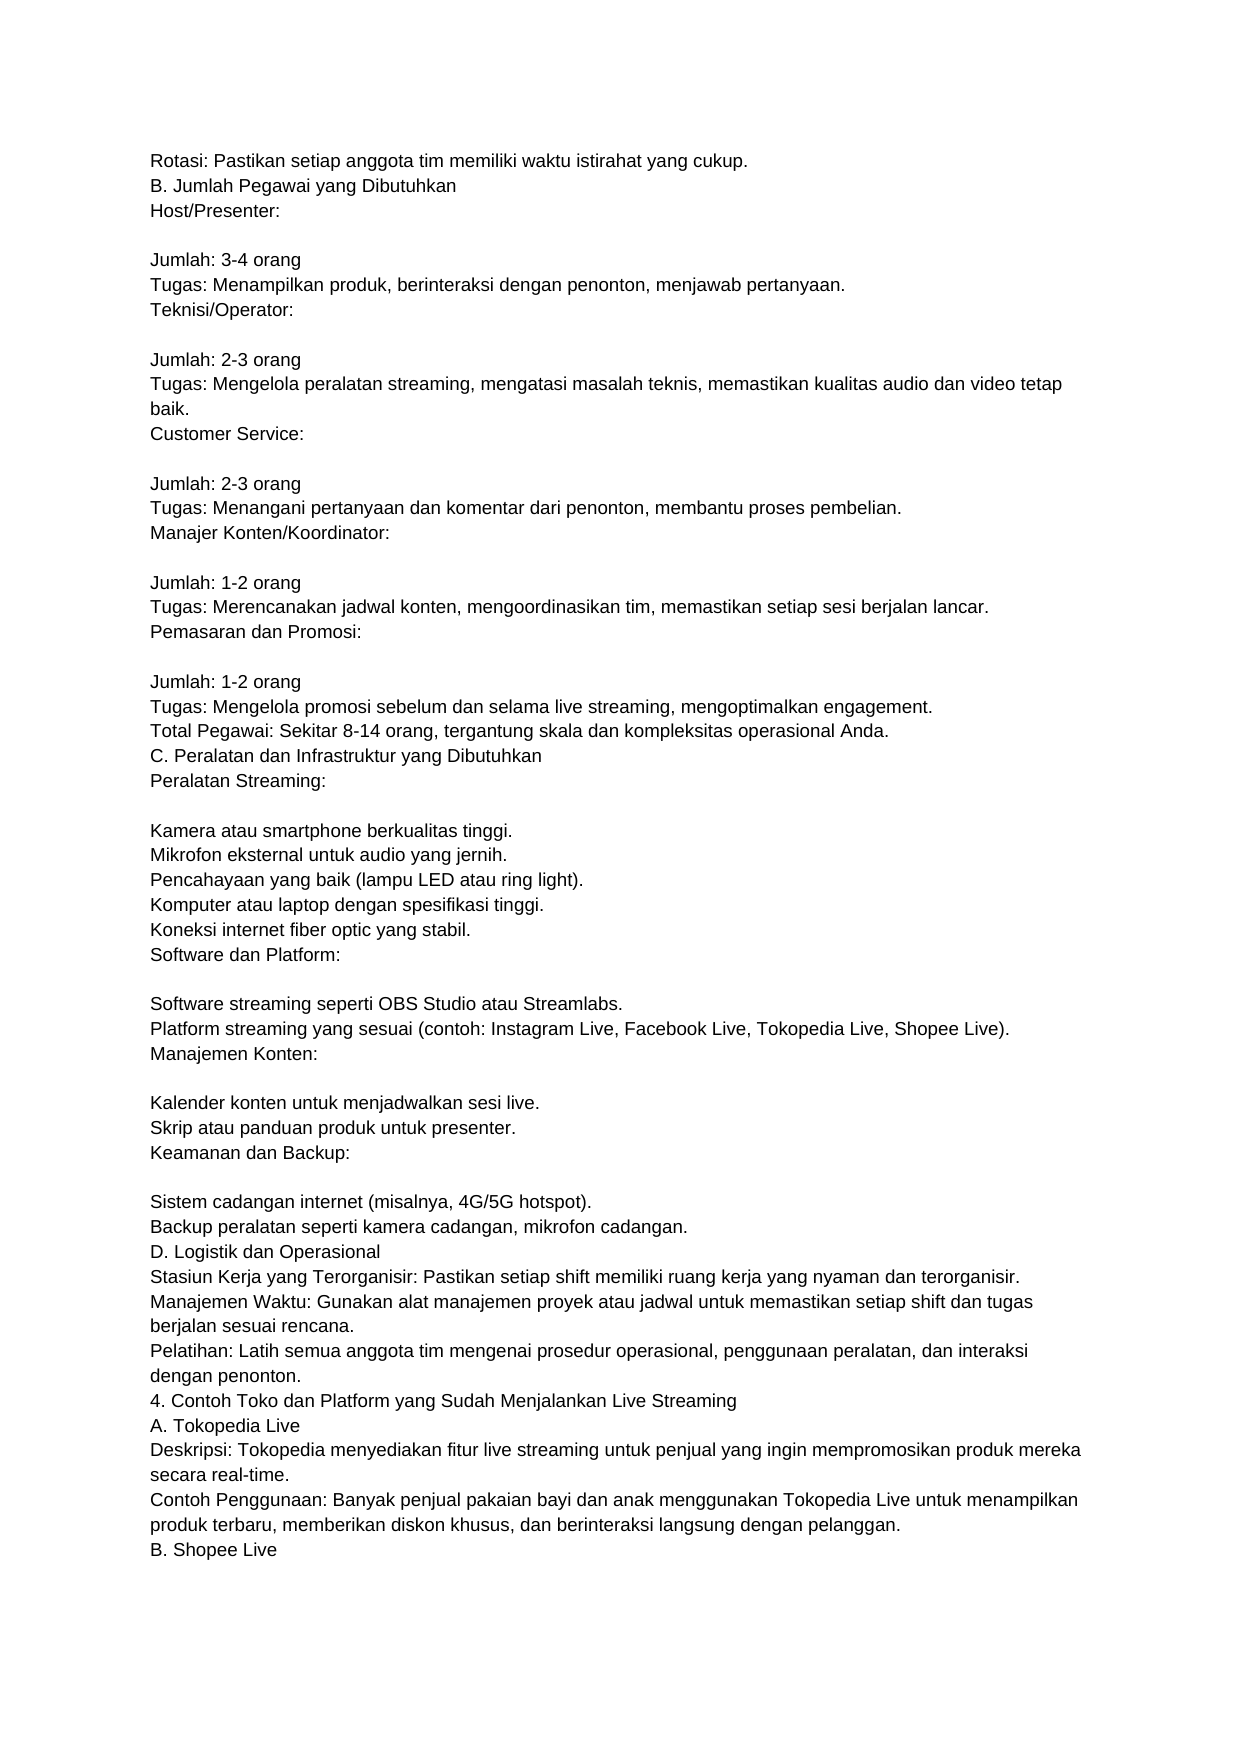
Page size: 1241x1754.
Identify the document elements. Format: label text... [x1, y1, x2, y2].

text Tugas: Menampilkan produk, berinteraksi dengan penonton, menjawab pertanyaan. [150, 274, 1090, 296]
text Platform streaming yang sesuai (contoh: Instagram Live, Facebook Live, Tokopedia Live, Shopee Live). [150, 1018, 1090, 1039]
text B. Jumlah Pegawai yang Dibutuhkan [150, 175, 1090, 196]
text Jumlah: 3-4 orang [150, 249, 1090, 271]
text C. Peralatan dan Infrastruktur yang Dibutuhkan [150, 745, 1090, 767]
text Contoh Penggunaan: Banyak penjual pakaian bayi dan anak menggunakan Tokopedia Live untuk menampilkan produk terbaru, memberikan diskon khusus, dan berinteraksi langsung dengan pelanggan. [150, 1489, 1090, 1535]
text A. Tokopedia Live [150, 1414, 1090, 1436]
text Jumlah: 2-3 orang [150, 472, 1090, 494]
text Skrip atau panduan produk untuk presenter. [150, 1117, 1090, 1138]
text Pencahayaan yang baik (lampu LED atau ring light). [150, 869, 1090, 891]
text Tugas: Mengelola peralatan streaming, mengatasi masalah teknis, memastikan kualitas audio dan video tetap baik. [150, 373, 1090, 419]
text Sistem cadangan internet (misalnya, 4G/5G hotspot). [150, 1191, 1090, 1213]
text B. Shopee Live [150, 1538, 1090, 1560]
text D. Logistik dan Operasional [150, 1241, 1090, 1262]
text Manajer Konten/Koordinator: [150, 522, 1090, 543]
text Komputer atau laptop dengan spesifikasi tinggi. [150, 894, 1090, 915]
text Manajemen Konten: [150, 1042, 1090, 1064]
text Stasiun Kerja yang Terorganisir: Pastikan setiap shift memiliki ruang kerja yang nyaman dan terorganisir. [150, 1266, 1090, 1287]
text 4. Contoh Toko dan Platform yang Sudah Menjalankan Live Streaming [150, 1389, 1090, 1411]
text Software streaming seperti OBS Studio atau Streamlabs. [150, 993, 1090, 1014]
text Pelatihan: Latih semua anggota tim mengenai prosedur operasional, penggunaan peralatan, dan interaksi dengan penonton. [150, 1340, 1090, 1386]
text Customer Service: [150, 423, 1090, 444]
text Koneksi internet fiber optic yang stabil. [150, 918, 1090, 940]
text Deskripsi: Tokopedia menyediakan fitur live streaming untuk penjual yang ingin mempromosikan produk mereka secara real-time. [150, 1439, 1090, 1486]
text Rotasi: Pastikan setiap anggota tim memiliki waktu istirahat yang cukup. [150, 150, 1090, 172]
text Kamera atau smartphone berkualitas tinggi. [150, 819, 1090, 841]
text Backup peralatan seperti kamera cadangan, mikrofon cadangan. [150, 1216, 1090, 1238]
text Jumlah: 1-2 orang [150, 671, 1090, 692]
text Manajemen Waktu: Gunakan alat manajemen proyek atau jadwal untuk memastikan setiap shift dan tugas berjalan sesuai rencana. [150, 1290, 1090, 1337]
text Jumlah: 2-3 orang [150, 348, 1090, 370]
text Peralatan Streaming: [150, 770, 1090, 791]
text Keamanan dan Backup: [150, 1142, 1090, 1163]
text Pemasaran dan Promosi: [150, 621, 1090, 643]
text Host/Presenter: [150, 199, 1090, 221]
text Tugas: Mengelola promosi sebelum dan selama live streaming, mengoptimalkan engagement. [150, 695, 1090, 717]
text Tugas: Merencanakan jadwal konten, mengoordinasikan tim, memastikan setiap sesi berjalan lancar. [150, 596, 1090, 618]
text Tugas: Menangani pertanyaan dan komentar dari penonton, membantu proses pembelian. [150, 497, 1090, 519]
text Kalender konten untuk menjadwalkan sesi live. [150, 1092, 1090, 1114]
text Total Pegawai: Sekitar 8-14 orang, tergantung skala dan kompleksitas operasional Anda. [150, 720, 1090, 742]
text Mikrofon eksternal untuk audio yang jernih. [150, 844, 1090, 866]
text Software dan Platform: [150, 943, 1090, 965]
text Jumlah: 1-2 orang [150, 571, 1090, 593]
text Teknisi/Operator: [150, 299, 1090, 320]
